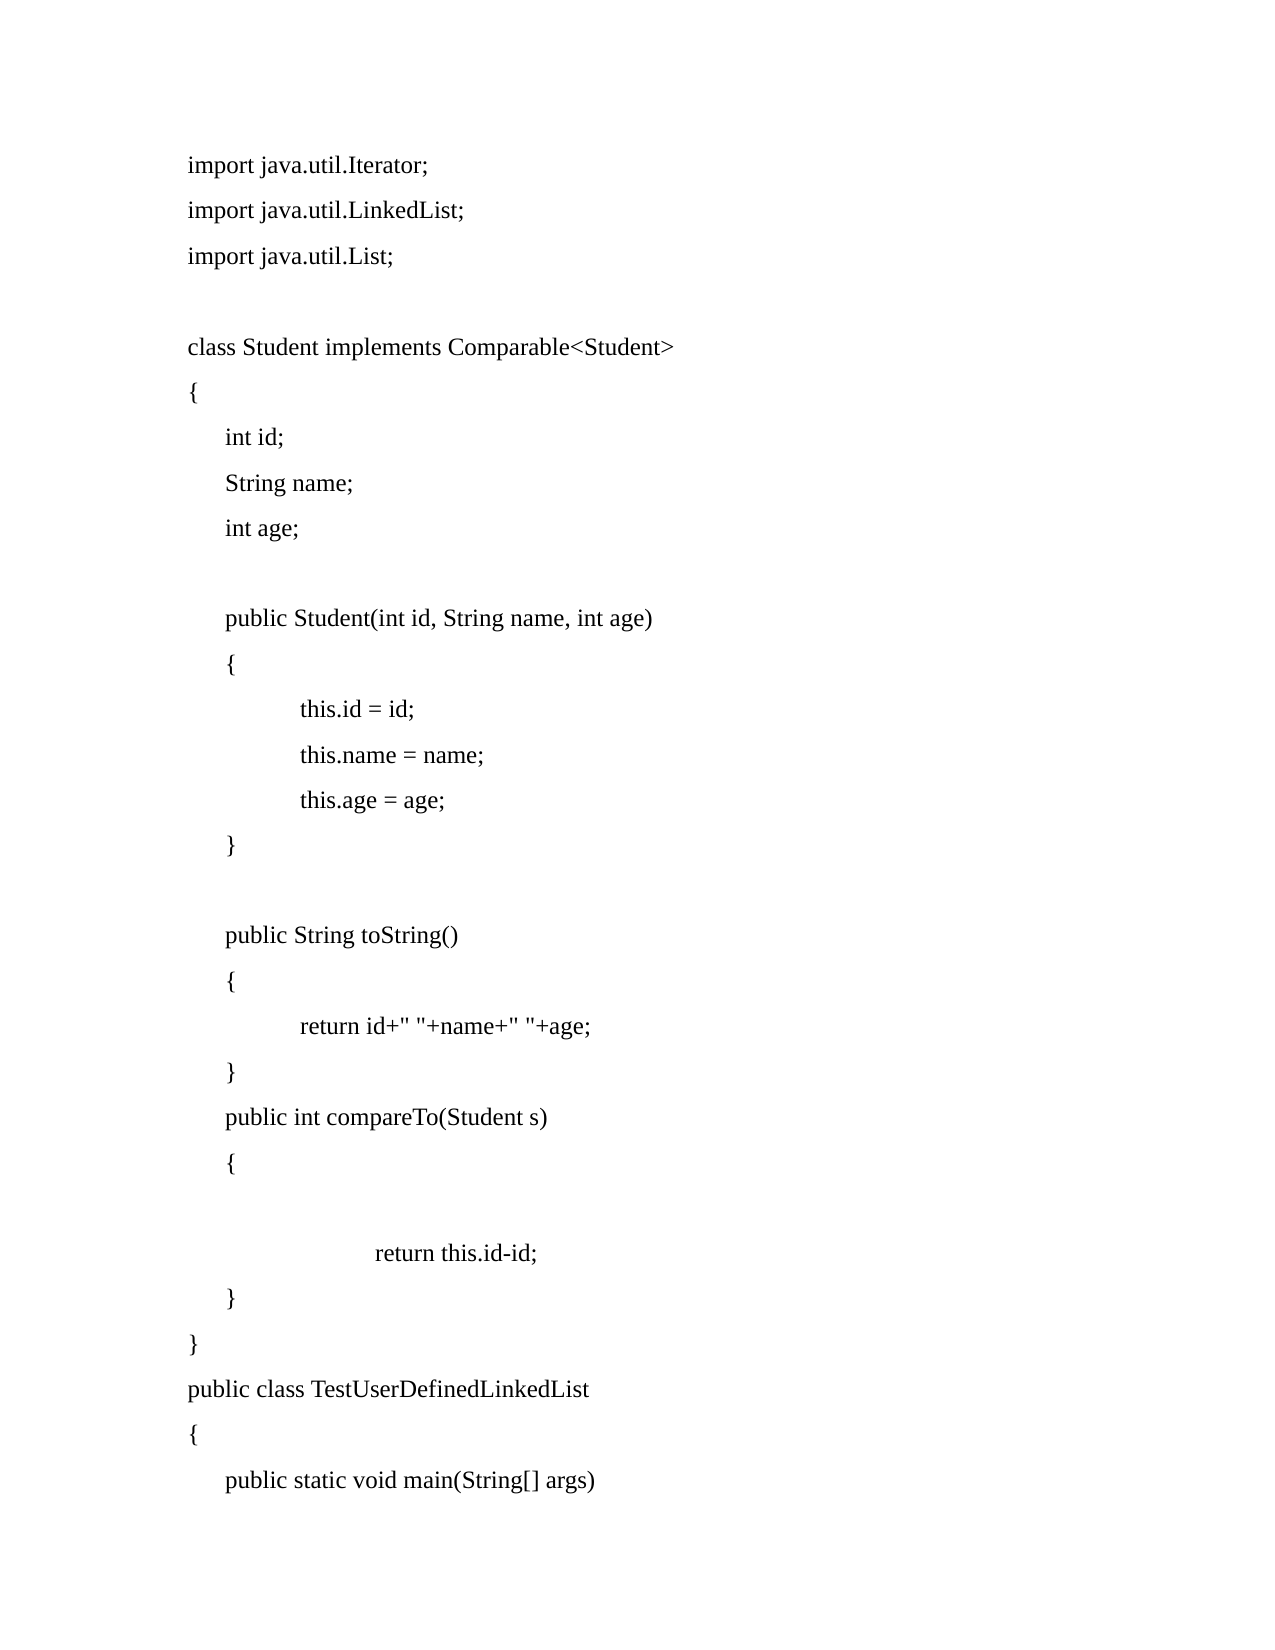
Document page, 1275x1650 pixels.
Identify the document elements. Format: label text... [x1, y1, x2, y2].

text { [187, 1419, 1125, 1448]
text return this.id-id; [187, 1238, 1125, 1267]
text { [187, 649, 1125, 678]
text public static void main(String[] args) [187, 1465, 1125, 1494]
text this.name = name; [187, 740, 1125, 768]
text { [187, 377, 1125, 406]
text { [187, 1148, 1125, 1176]
text import java.util.List; [187, 241, 1125, 269]
text } [187, 1057, 1125, 1086]
text String name; [187, 468, 1125, 497]
text public class TestUserDefinedLinkedList [187, 1374, 1125, 1403]
text this.age = age; [187, 785, 1125, 814]
text int id; [187, 422, 1125, 451]
text } [187, 831, 1125, 859]
text this.id = id; [187, 694, 1125, 723]
text import java.util.Iterator; [187, 150, 1125, 179]
text { [187, 966, 1125, 995]
text public int compareTo(Student s) [187, 1102, 1125, 1131]
text return id+" "+name+" "+age; [187, 1011, 1125, 1040]
text public String toString() [187, 921, 1125, 949]
text import java.util.LinkedList; [187, 195, 1125, 224]
text public Student(int id, String name, int age) [187, 603, 1125, 632]
text int age; [187, 513, 1125, 542]
text class Student implements Comparable<Student> [187, 332, 1125, 360]
text } [187, 1329, 1125, 1357]
text } [187, 1283, 1125, 1312]
